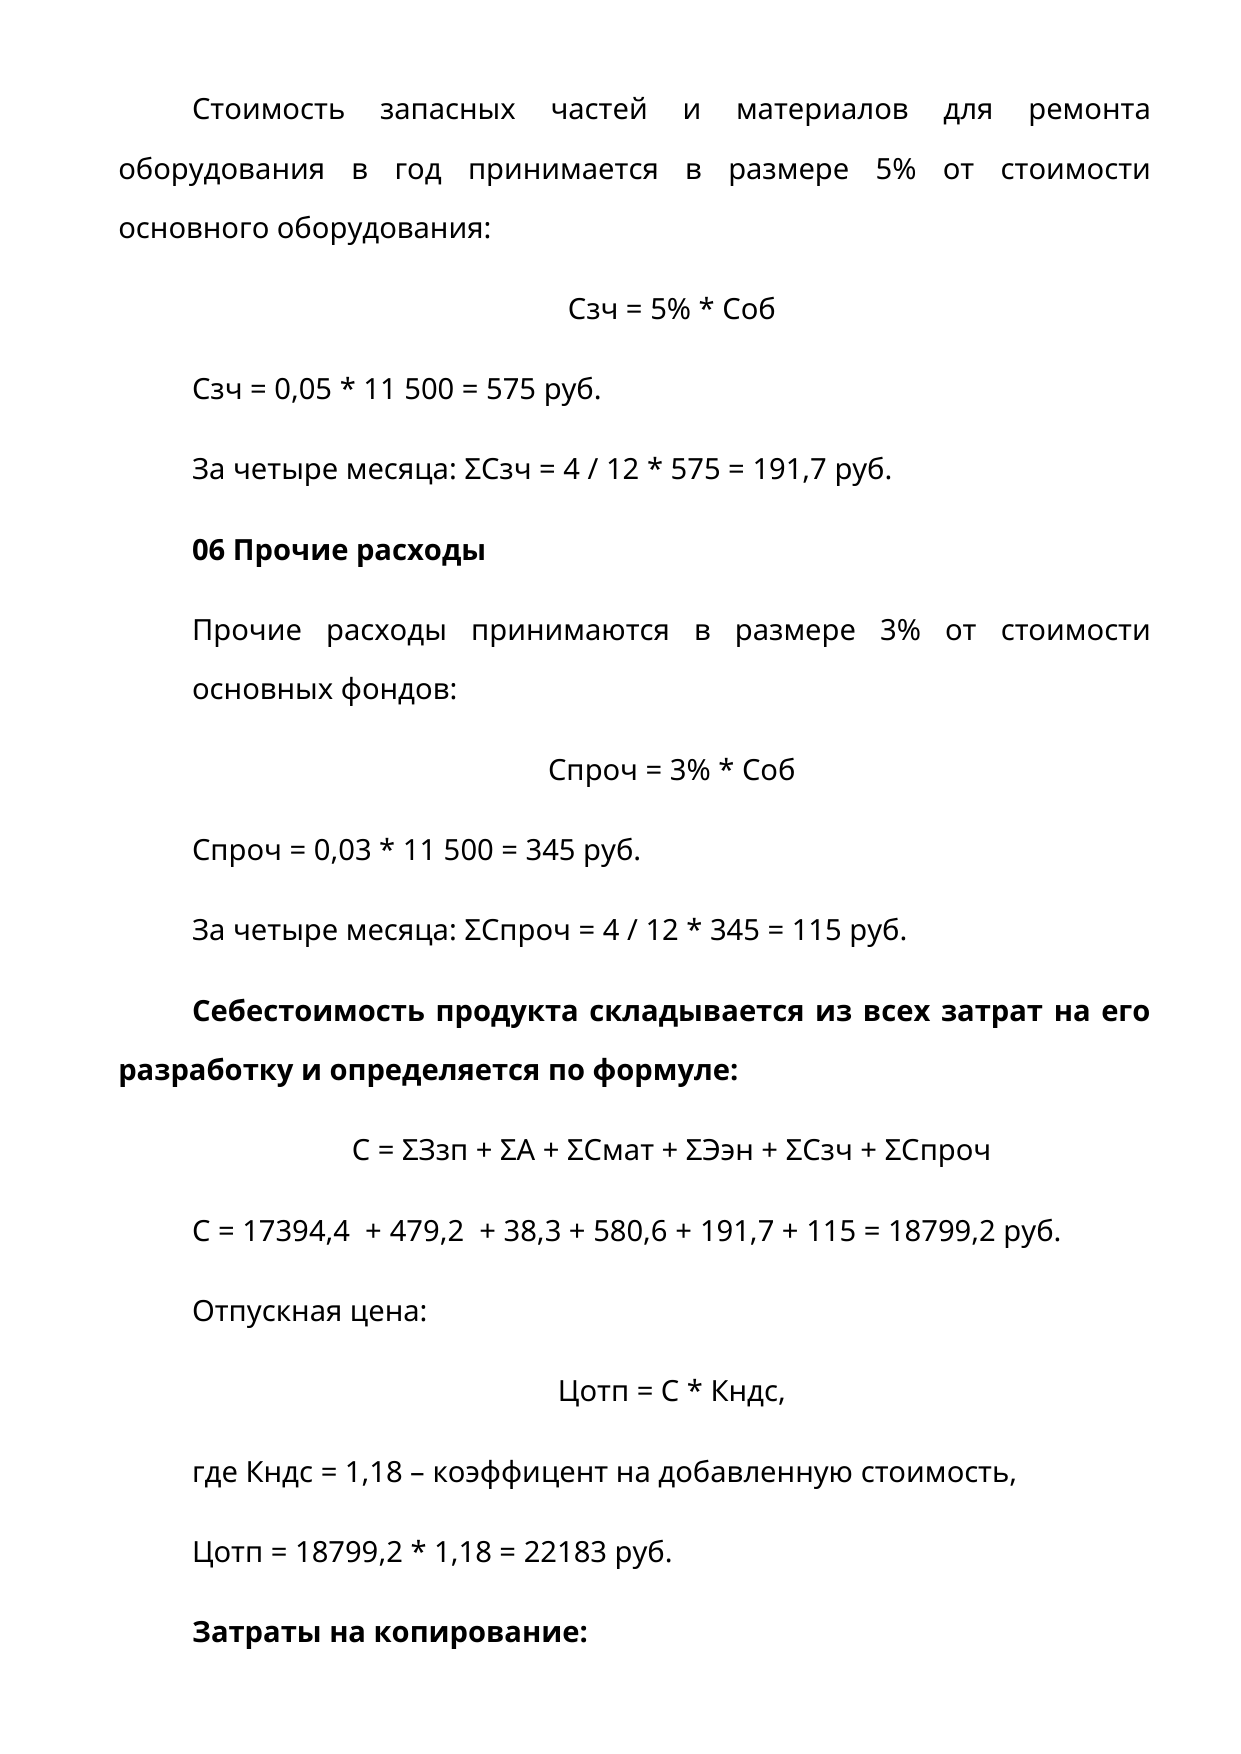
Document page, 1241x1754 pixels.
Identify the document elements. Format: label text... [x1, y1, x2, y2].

text Цотп = С * Кндс, [192, 1371, 1152, 1410]
text 06 Прочие расходы [118, 529, 1152, 568]
text Сзч = 0,05 * 11 500 = 575 руб. [192, 368, 1152, 408]
text За четыре месяца: ΣСзч = 4 / 12 * 575 = 191,7 руб. [192, 448, 1152, 488]
text Стоимость запасных частей и материалов для ремонта оборудования в год принимается в размере 5% от стоимости основного оборудования: [118, 89, 1152, 247]
text С = ΣЗзп + ΣА + ΣСмат + ΣЭэн + ΣСзч + ΣСпроч [192, 1130, 1152, 1169]
text Прочие расходы принимаются в размере 3% от стоимости основных фондов: [192, 609, 1152, 708]
text За четыре месяца: ΣСпроч = 4 / 12 * 345 = 115 руб. [192, 909, 1152, 949]
text Спроч = 0,03 * 11 500 = 345 руб. [192, 829, 1152, 869]
text Цотп = 18799,2 * 1,18 = 22183 руб. [192, 1531, 1152, 1571]
text Себестоимость продукта складывается из всех затрат на его разработку и определяется по формуле: [118, 990, 1152, 1089]
text Спроч = 3% * Соб [192, 749, 1152, 789]
text С = 17394,4 + 479,2 + 38,3 + 580,6 + 191,7 + 115 = 18799,2 руб. [192, 1210, 1152, 1250]
text Сзч = 5% * Соб [192, 288, 1152, 328]
text Затраты на копирование: [192, 1612, 1152, 1651]
text где Кндс = 1,18 – коэффицент на добавленную стоимость, [192, 1451, 1152, 1491]
text Отпускная цена: [192, 1290, 1152, 1330]
